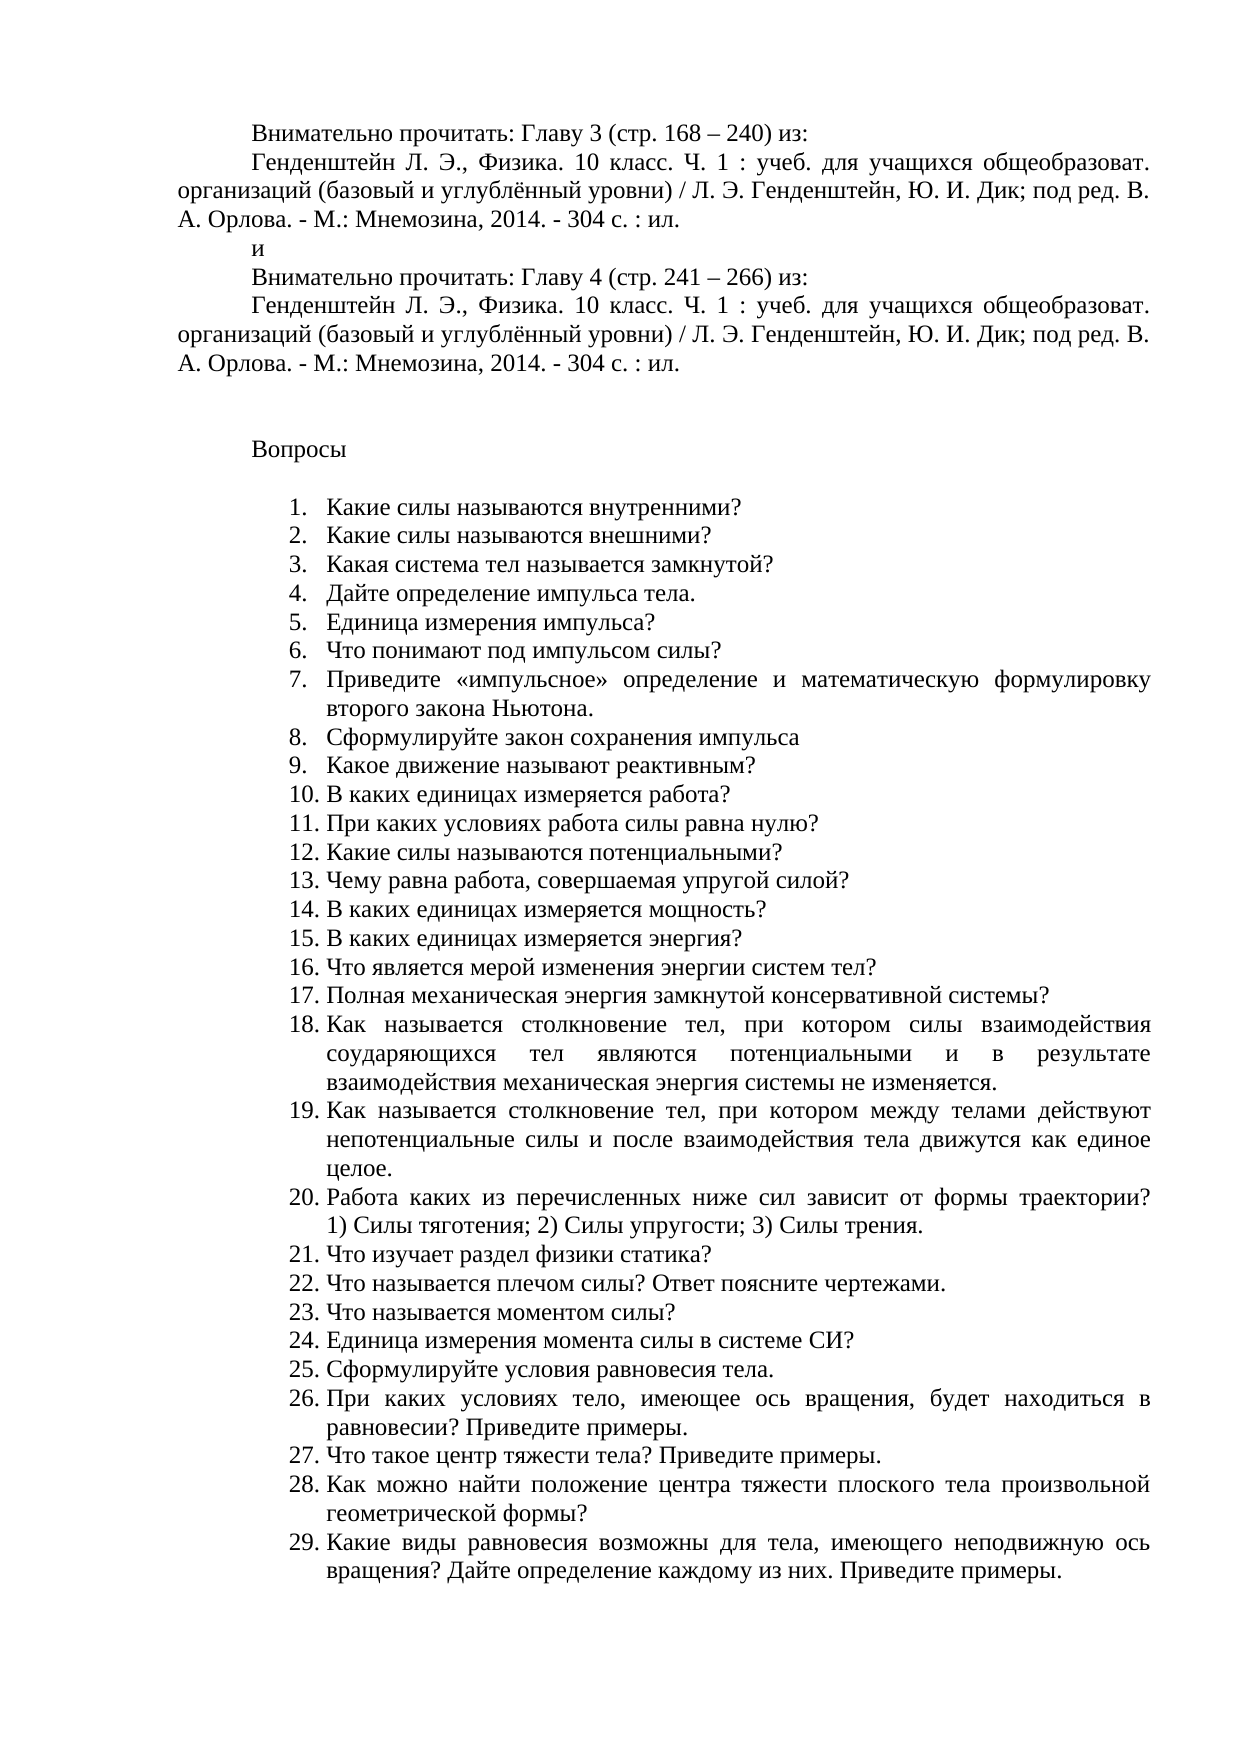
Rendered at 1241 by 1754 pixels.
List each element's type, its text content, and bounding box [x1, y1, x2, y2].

list Какие виды равновесия возможны для тела, имеющего неподвижную ось вращения? Дайте определение каждому из них. Приведите примеры. [288, 1527, 1152, 1584]
list В каких единицах измеряется работа? [288, 779, 1152, 808]
list Сформулируйте закон сохранения импульса [288, 722, 1152, 751]
list Что называется моментом силы? [288, 1297, 1152, 1326]
list Работа каких из перечисленных ниже сил зависит от формы траектории? 1) Силы тяготения; 2) Силы упругости; 3) Силы трения. [288, 1182, 1152, 1239]
text Вопросы [177, 434, 1152, 463]
list При каких условиях тело, имеющее ось вращения, будет находиться в равновесии? Приведите примеры. [288, 1383, 1152, 1441]
list Сформулируйте условия равновесия тела. [288, 1354, 1152, 1383]
list В каких единицах измеряется мощность? [288, 894, 1152, 923]
list Как можно найти положение центра тяжести плоского тела произвольной геометрической формы? [288, 1469, 1152, 1527]
list Что такое центр тяжести тела? Приведите примеры. [288, 1441, 1152, 1469]
list Единица измерения момента силы в системе СИ? [288, 1326, 1152, 1354]
list Что понимают под импульсом силы? [288, 636, 1152, 664]
text Генденштейн Л. Э., Физика. 10 класс. Ч. 1 : учеб. для учащихся общеобразоват. организаций (базовый и углублённый уровни) / Л. Э. Генденштейн, Ю. И. Дик; под ред. В. А. Орлова. - М.: Мнемозина, 2014. - 304 с. : ил. [177, 147, 1152, 233]
list Какие силы называются потенциальными? [288, 837, 1152, 866]
list Что изучает раздел физики статика? [288, 1239, 1152, 1268]
list Чему равна работа, совершаемая упругой силой? [288, 866, 1152, 894]
list Что является мерой изменения энергии систем тел? [288, 952, 1152, 981]
text Генденштейн Л. Э., Физика. 10 класс. Ч. 1 : учеб. для учащихся общеобразоват. организаций (базовый и углублённый уровни) / Л. Э. Генденштейн, Ю. И. Дик; под ред. В. А. Орлова. - М.: Мнемозина, 2014. - 304 с. : ил. [177, 291, 1152, 377]
text Внимательно прочитать: Главу 3 (стр. 168 – 240) из: [177, 118, 1152, 147]
text Внимательно прочитать: Главу 4 (стр. 241 – 266) из: [177, 262, 1152, 291]
list Приведите «импульсное» определение и математическую формулировку второго закона Ньютона. [288, 664, 1152, 722]
list Что называется плечом силы? Ответ поясните чертежами. [288, 1268, 1152, 1297]
list Какие силы называются внешними? [288, 521, 1152, 549]
list Как называется столкновение тел, при котором силы взаимодействия соударяющихся тел являются потенциальными и в результате взаимодействия механическая энергия системы не изменяется. [288, 1009, 1152, 1096]
list Единица измерения импульса? [288, 607, 1152, 636]
list Какая система тел называется замкнутой? [288, 549, 1152, 578]
list Дайте определение импульса тела. [288, 578, 1152, 607]
list В каких единицах измеряется энергия? [288, 923, 1152, 952]
list Полная механическая энергия замкнутой консервативной системы? [288, 981, 1152, 1009]
list Какие силы называются внутренними? [288, 492, 1152, 521]
list Как называется столкновение тел, при котором между телами действуют непотенциальные силы и после взаимодействия тела движутся как единое целое. [288, 1096, 1152, 1182]
text и [177, 233, 1152, 262]
list Какое движение называют реактивным? [288, 751, 1152, 779]
list При каких условиях работа силы равна нулю? [288, 808, 1152, 837]
